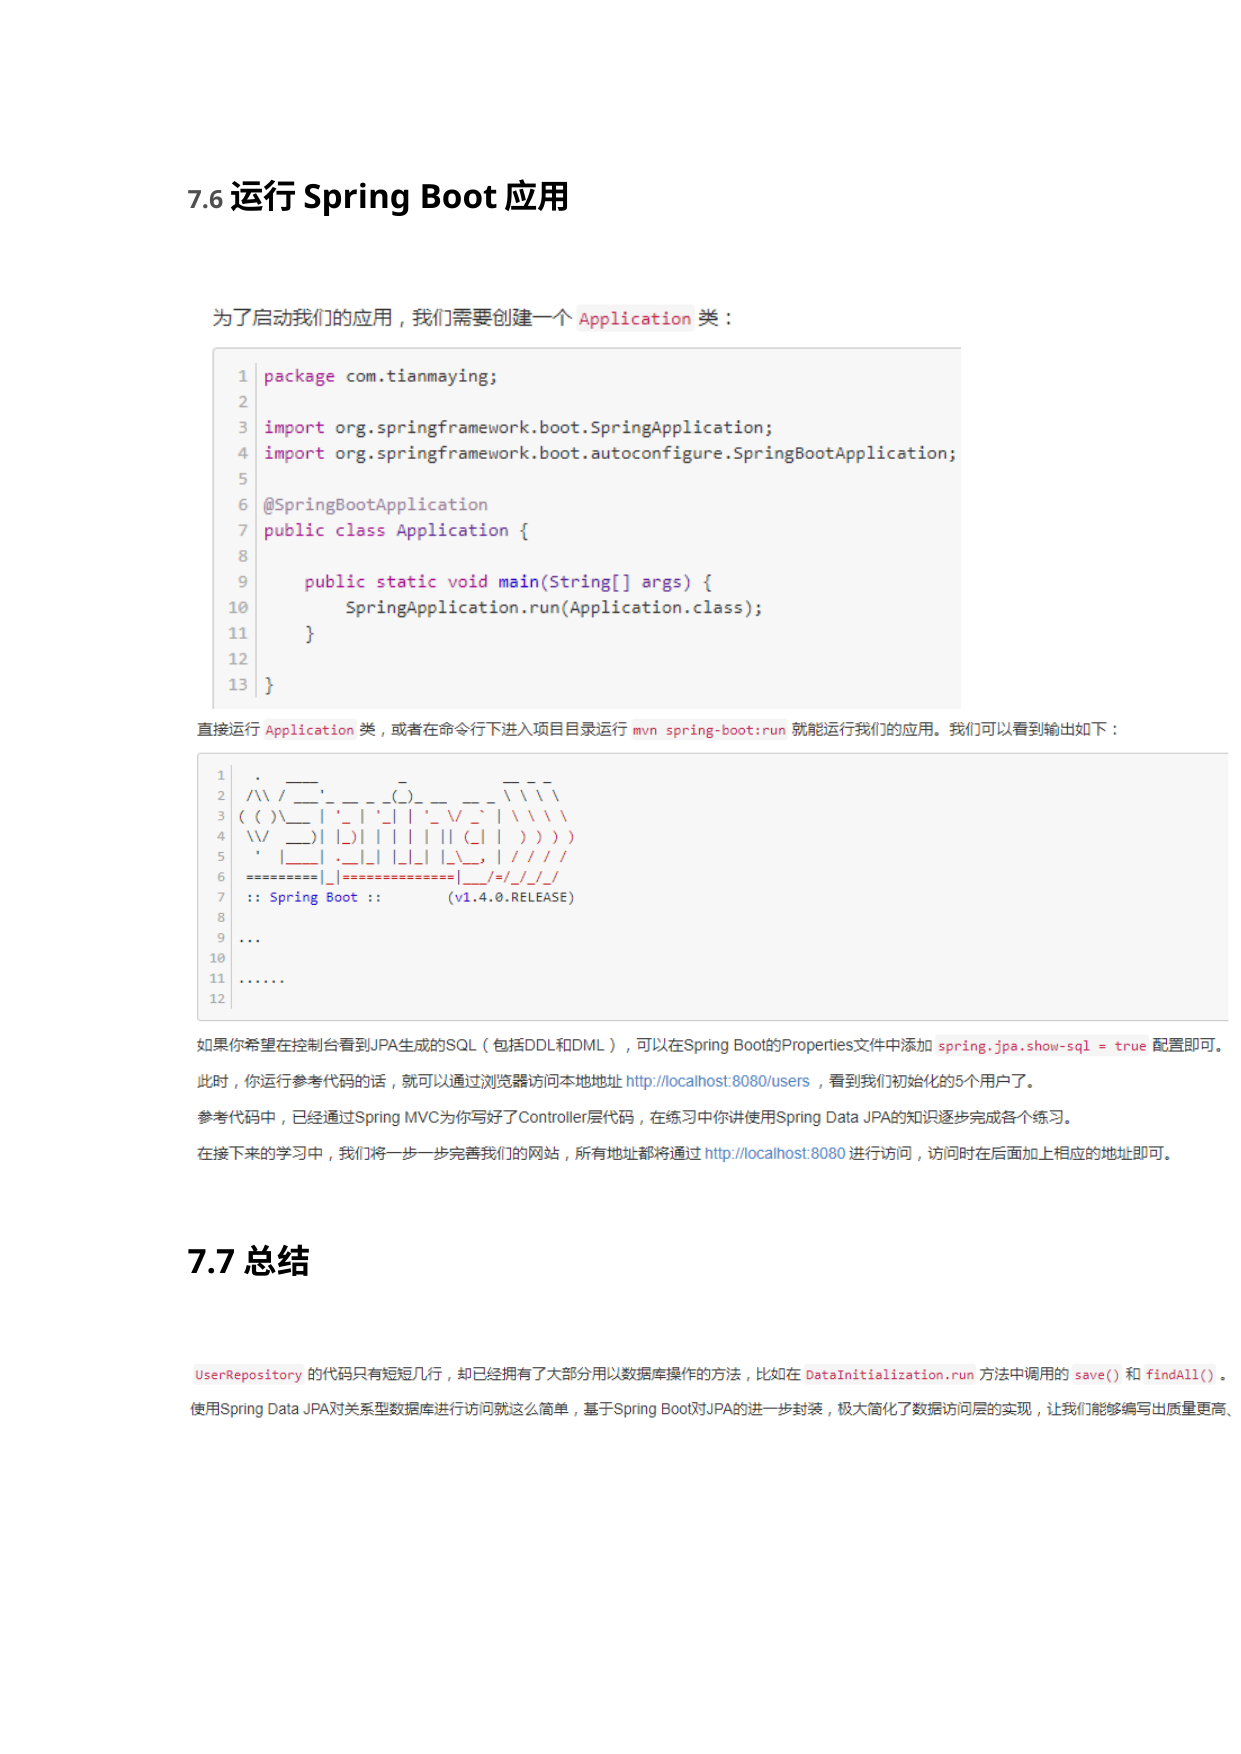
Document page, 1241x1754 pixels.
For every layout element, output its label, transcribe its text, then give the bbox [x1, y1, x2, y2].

picture [187, 711, 1229, 1169]
picture [187, 289, 962, 709]
subtitle 7.7 总结 [187, 1226, 1053, 1291]
subtitle 7.6 运行Spring Boot应用 [187, 162, 1053, 227]
picture [187, 1353, 1241, 1423]
